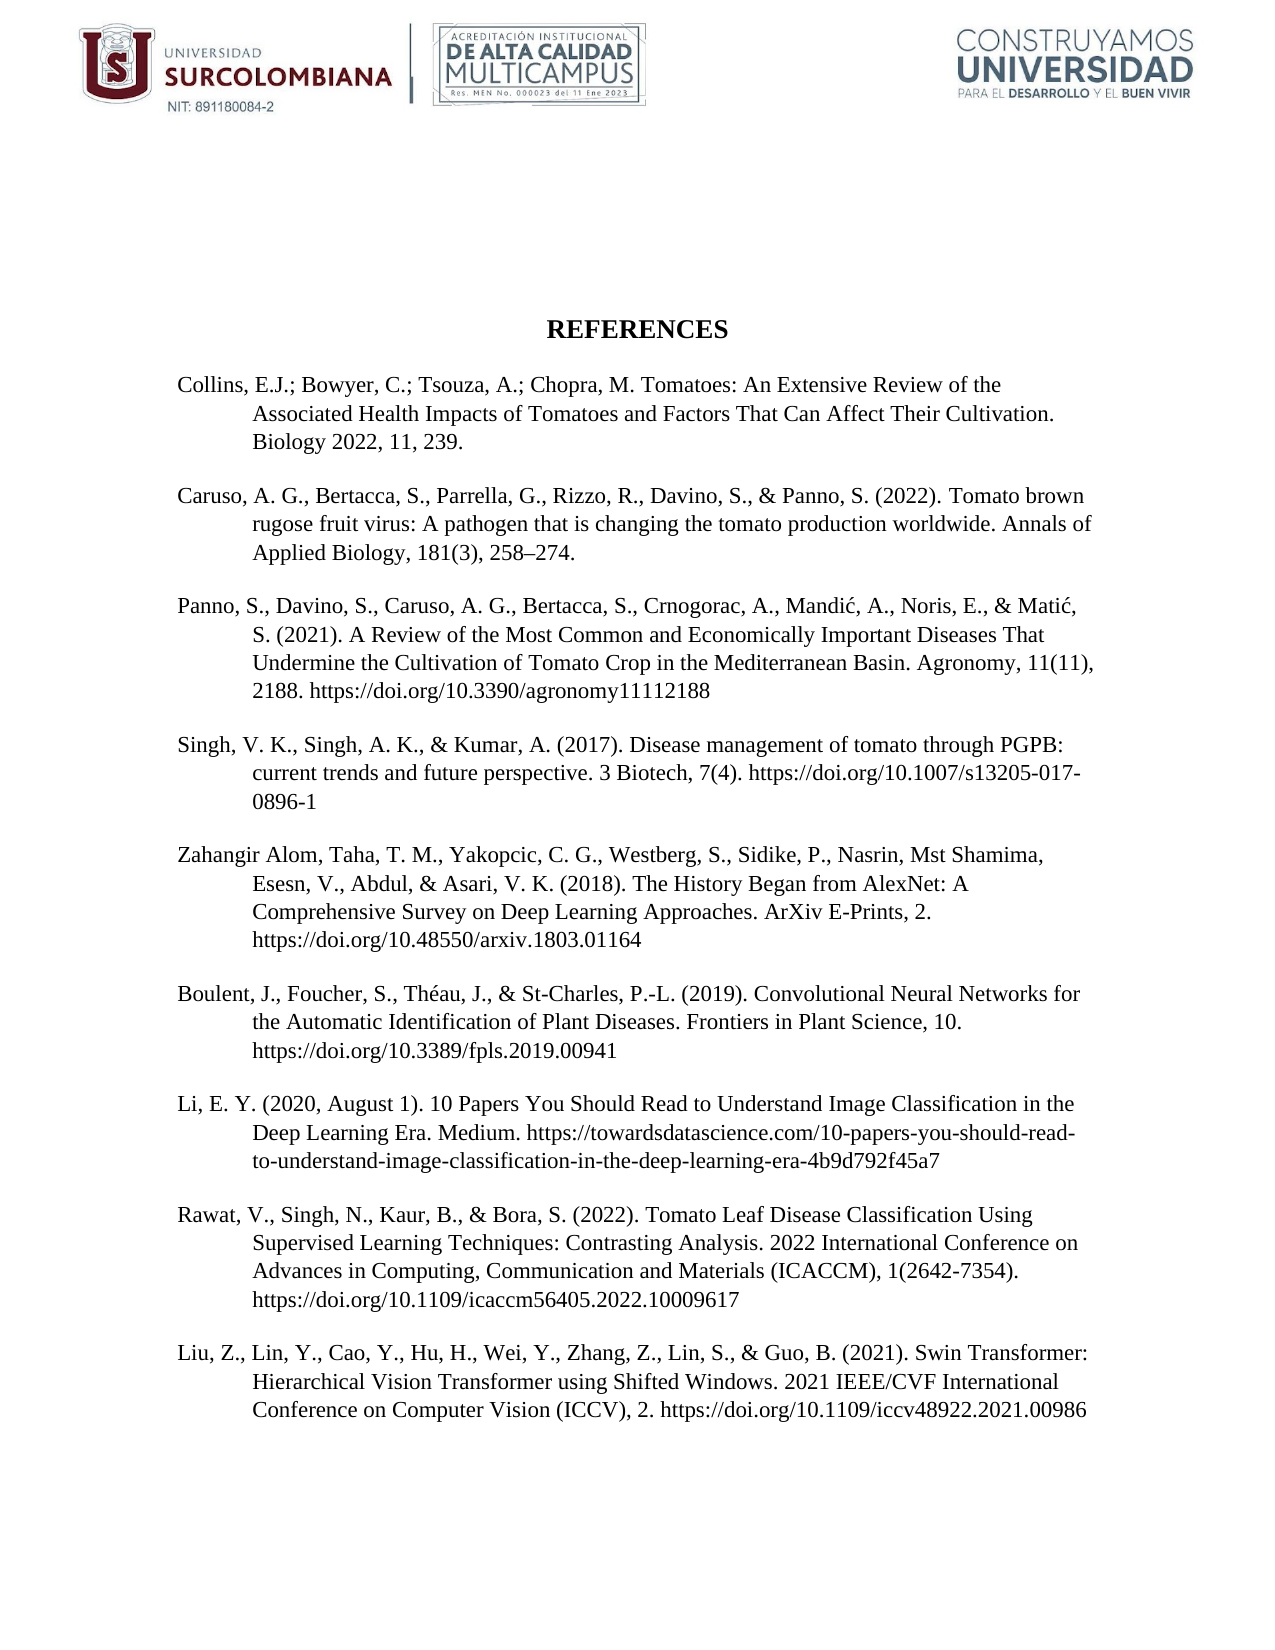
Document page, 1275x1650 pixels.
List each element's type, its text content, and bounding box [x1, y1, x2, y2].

subtitle REFERENCES [177, 313, 1098, 344]
text Panno, S., Davino, S., Caruso, A. G., Bertacca, S., Crnogorac, A., Mandić, A., Noris, E., & Matić, S. (2021). A Review of the Most Common and Economically Important Diseases That Undermine the Cultivation of Tomato Crop in the Mediterranean Basin. Agronomy, 11(11), 2188. https://doi.org/10.3390/agronomy11112188 [177, 592, 1098, 704]
text Boulent, J., Foucher, S., Théau, J., & St-Charles, P.-L. (2019). Convolutional Neural Networks for the Automatic Identification of Plant Diseases. Frontiers in Plant Science, 10. https://doi.org/10.3389/fpls.2019.00941 [177, 980, 1098, 1063]
text Caruso, A. G., Bertacca, S., Parrella, G., Rizzo, R., Davino, S., & Panno, S. (2022). Tomato brown rugose fruit virus: A pathogen that is changing the tomato production worldwide. Annals of Applied Biology, 181(3), 258–274. [177, 482, 1098, 565]
picture [0, 11, 1275, 141]
text Li, E. Y. (2020, August 1). 10 Papers You Should Read to Understand Image Classification in the Deep Learning Era. Medium. https://towardsdatascience.com/10-papers-you-should-read-to-understand-image-classification-in-the-deep-learning-era-4b9d792f45a7 [177, 1090, 1098, 1173]
text Collins, E.J.; Bowyer, C.; Tsouza, A.; Chopra, M. Tomatoes: An Extensive Review of the Associated Health Impacts of Tomatoes and Factors That Can Affect Their Cultivation. Biology 2022, 11, 239. [177, 372, 1098, 455]
text Singh, V. K., Singh, A. K., & Kumar, A. (2017). Disease management of tomato through PGPB: current trends and future perspective. 3 Biotech, 7(4). https://doi.org/10.1007/s13205-017-0896-1 [177, 731, 1098, 814]
text Liu, Z., Lin, Y., Cao, Y., Hu, H., Wei, Y., Zhang, Z., Lin, S., & Guo, B. (2021). Swin Transformer: Hierarchical Vision Transformer using Shifted Windows. 2021 IEEE/CVF International Conference on Computer Vision (ICCV), 2. https://doi.org/10.1109/iccv48922.2021.00986 [177, 1339, 1098, 1423]
text Rawat, V., Singh, N., Kaur, B., & Bora, S. (2022). Tomato Leaf Disease Classification Using Supervised Learning Techniques: Contrasting Analysis. 2022 International Conference on Advances in Computing, Communication and Materials (ICACCM), 1(2642-7354). https://doi.org/10.1109/icaccm56405.2022.10009617 [177, 1201, 1098, 1312]
text Zahangir Alom, Taha, T. M., Yakopcic, C. G., Westberg, S., Sidike, P., Nasrin, Mst Shamima, Esesn, V., Abdul, & Asari, V. K. (2018). The History Began from AlexNet: A Comprehensive Survey on Deep Learning Approaches. ArXiv E-Prints, 2. https://doi.org/10.48550/arxiv.1803.01164 [177, 841, 1098, 953]
